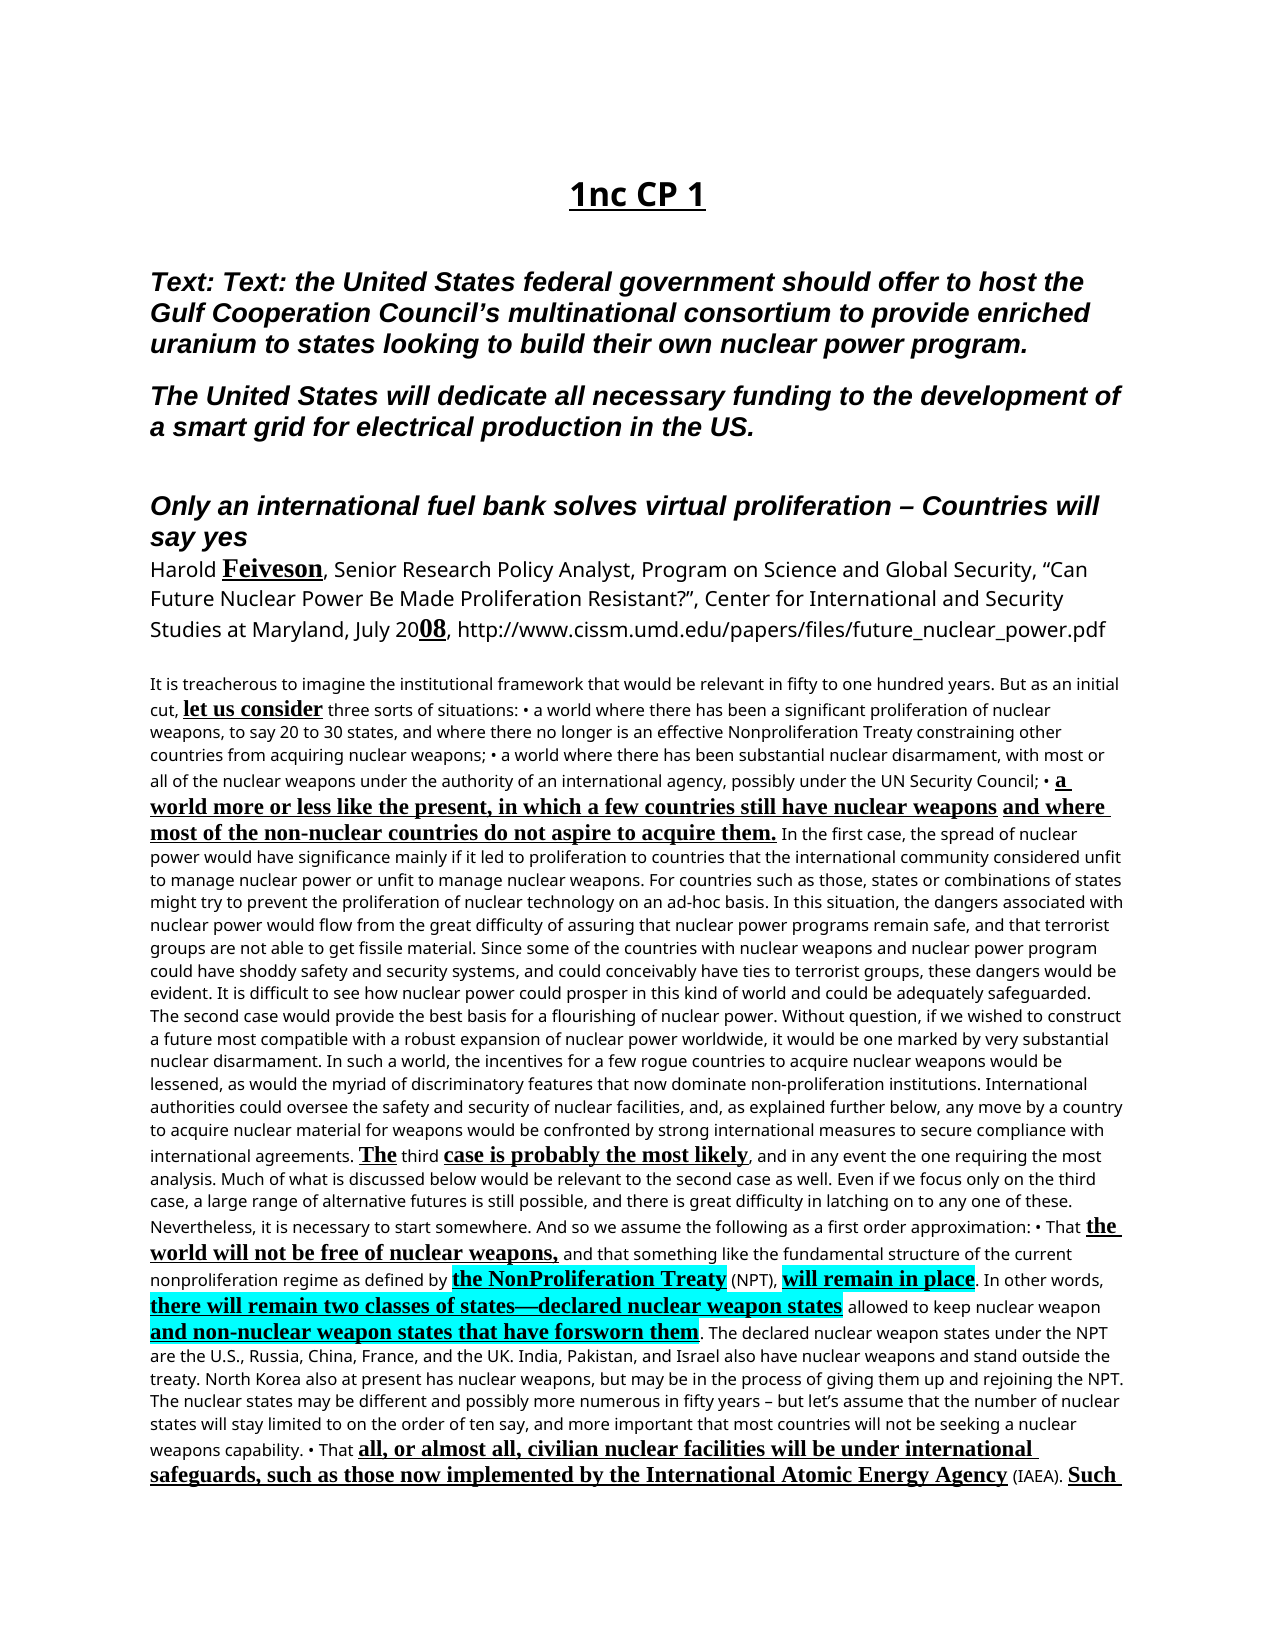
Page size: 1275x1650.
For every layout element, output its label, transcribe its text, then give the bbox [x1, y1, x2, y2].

text Only an international fuel bank solves virtual proliferation – Countries will say yes [150, 490, 1125, 552]
text 1nc CP 1 [150, 171, 1125, 216]
text The United States will dedicate all necessary funding to the development of a smart grid for electrical production in the US. [150, 380, 1125, 443]
text Harold Feiveson, Senior Research Policy Analyst, Program on Science and Global Security, “Can Future Nuclear Power Be Made Proliferation Resistant?”, Center for International and Security Studies at Maryland, July 2008, http://www.cissm.umd.edu/papers/files/future_nuclear_power.pdf [150, 552, 1125, 644]
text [150, 672, 1125, 1488]
text Text: Text: the United States federal government should offer to host the Gulf Cooperation Council’s multinational consortium to provide enriched uranium to states looking to build their own nuclear power program. [150, 266, 1125, 359]
